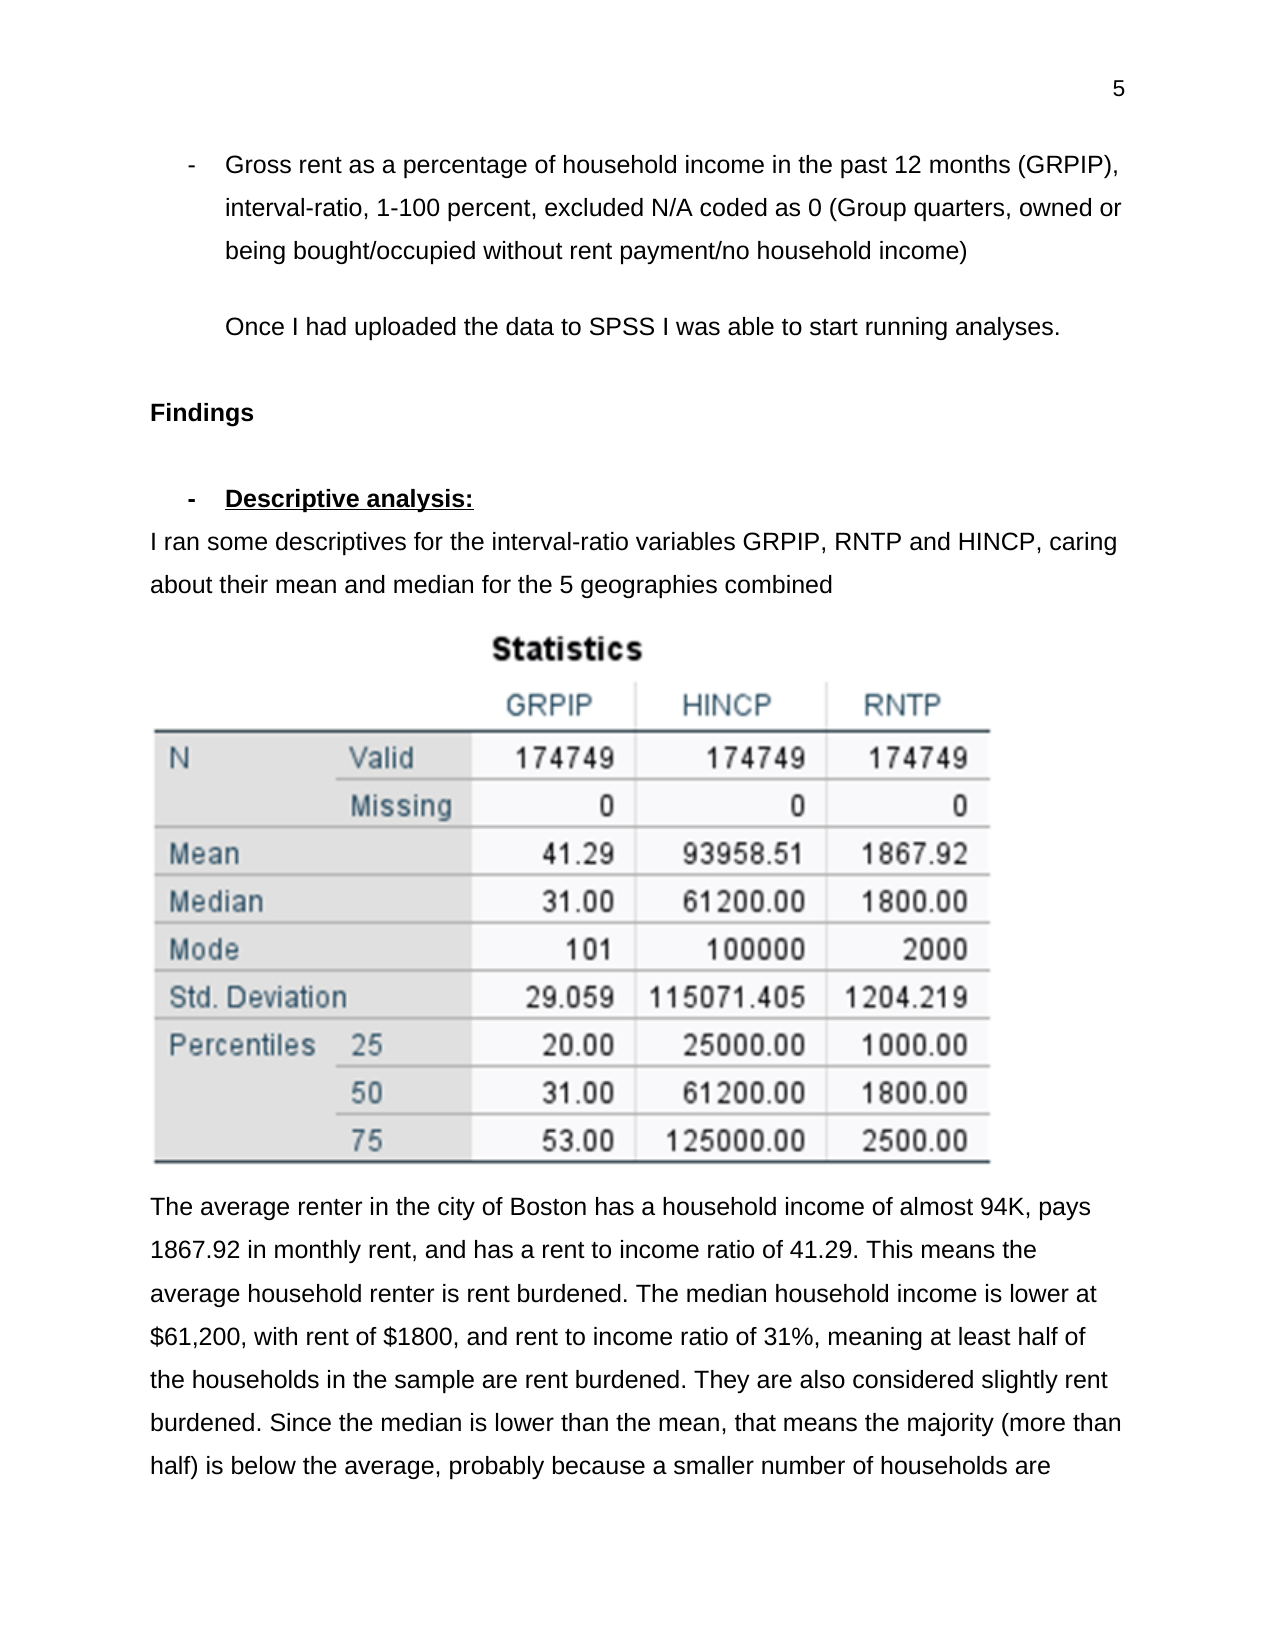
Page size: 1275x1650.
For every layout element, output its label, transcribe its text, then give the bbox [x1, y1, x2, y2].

text Once I had uploaded the data to SPSS I was able to start running analyses. [150, 312, 1125, 340]
picture [150, 613, 1007, 1180]
list Gross rent as a percentage of household income in the past 12 months (GRPIP), interval-ratio, 1-100 percent, excluded N/A coded as 0 (Group quarters, owned or being bought/occupied without rent payment/no household income) [187, 150, 1125, 265]
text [150, 1192, 1125, 1480]
text I ran some descriptives for the interval-ratio variables GRPIP, RNTP and HINCP, caring about their mean and median for the 5 geographies combined [150, 527, 1125, 599]
text Findings [150, 398, 1125, 427]
list Descriptive analysis: [187, 484, 1125, 513]
